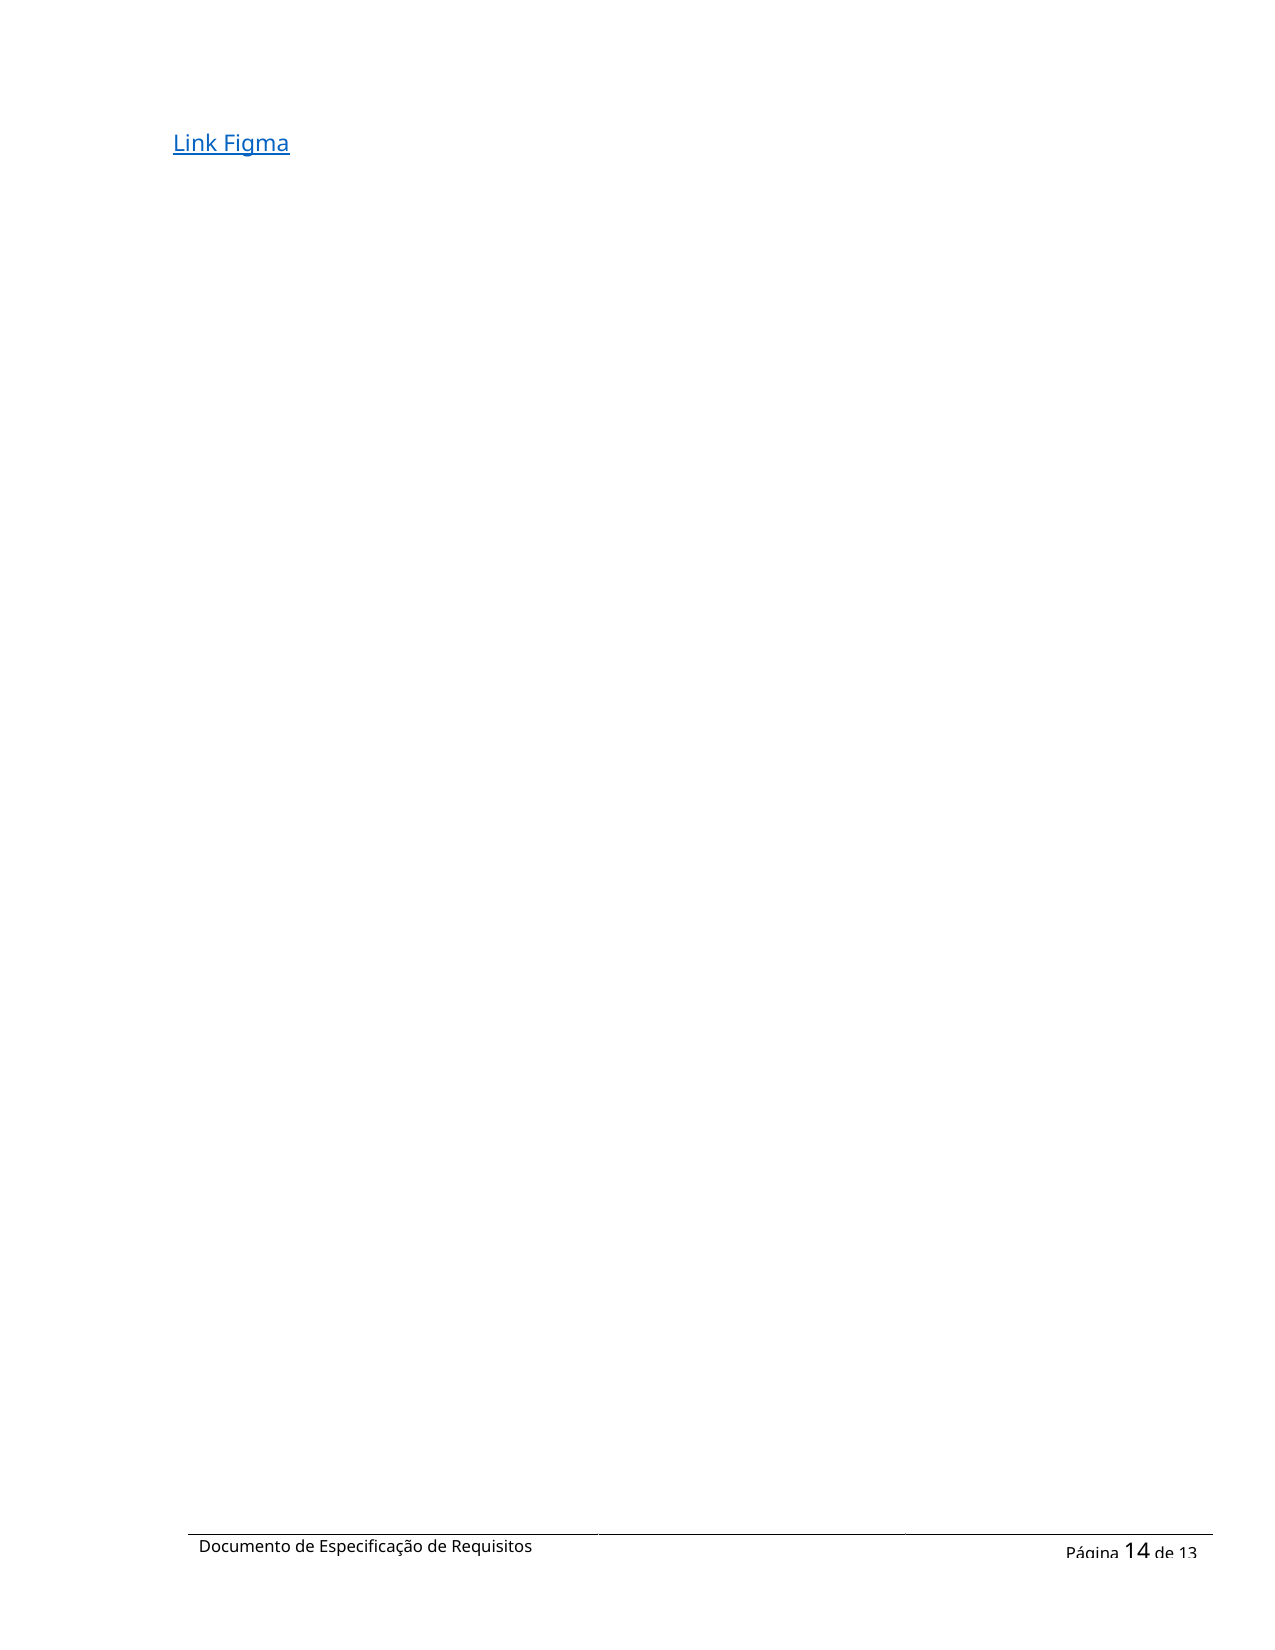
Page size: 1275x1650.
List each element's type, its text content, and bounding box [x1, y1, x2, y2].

text Link Figma [173, 126, 1131, 158]
